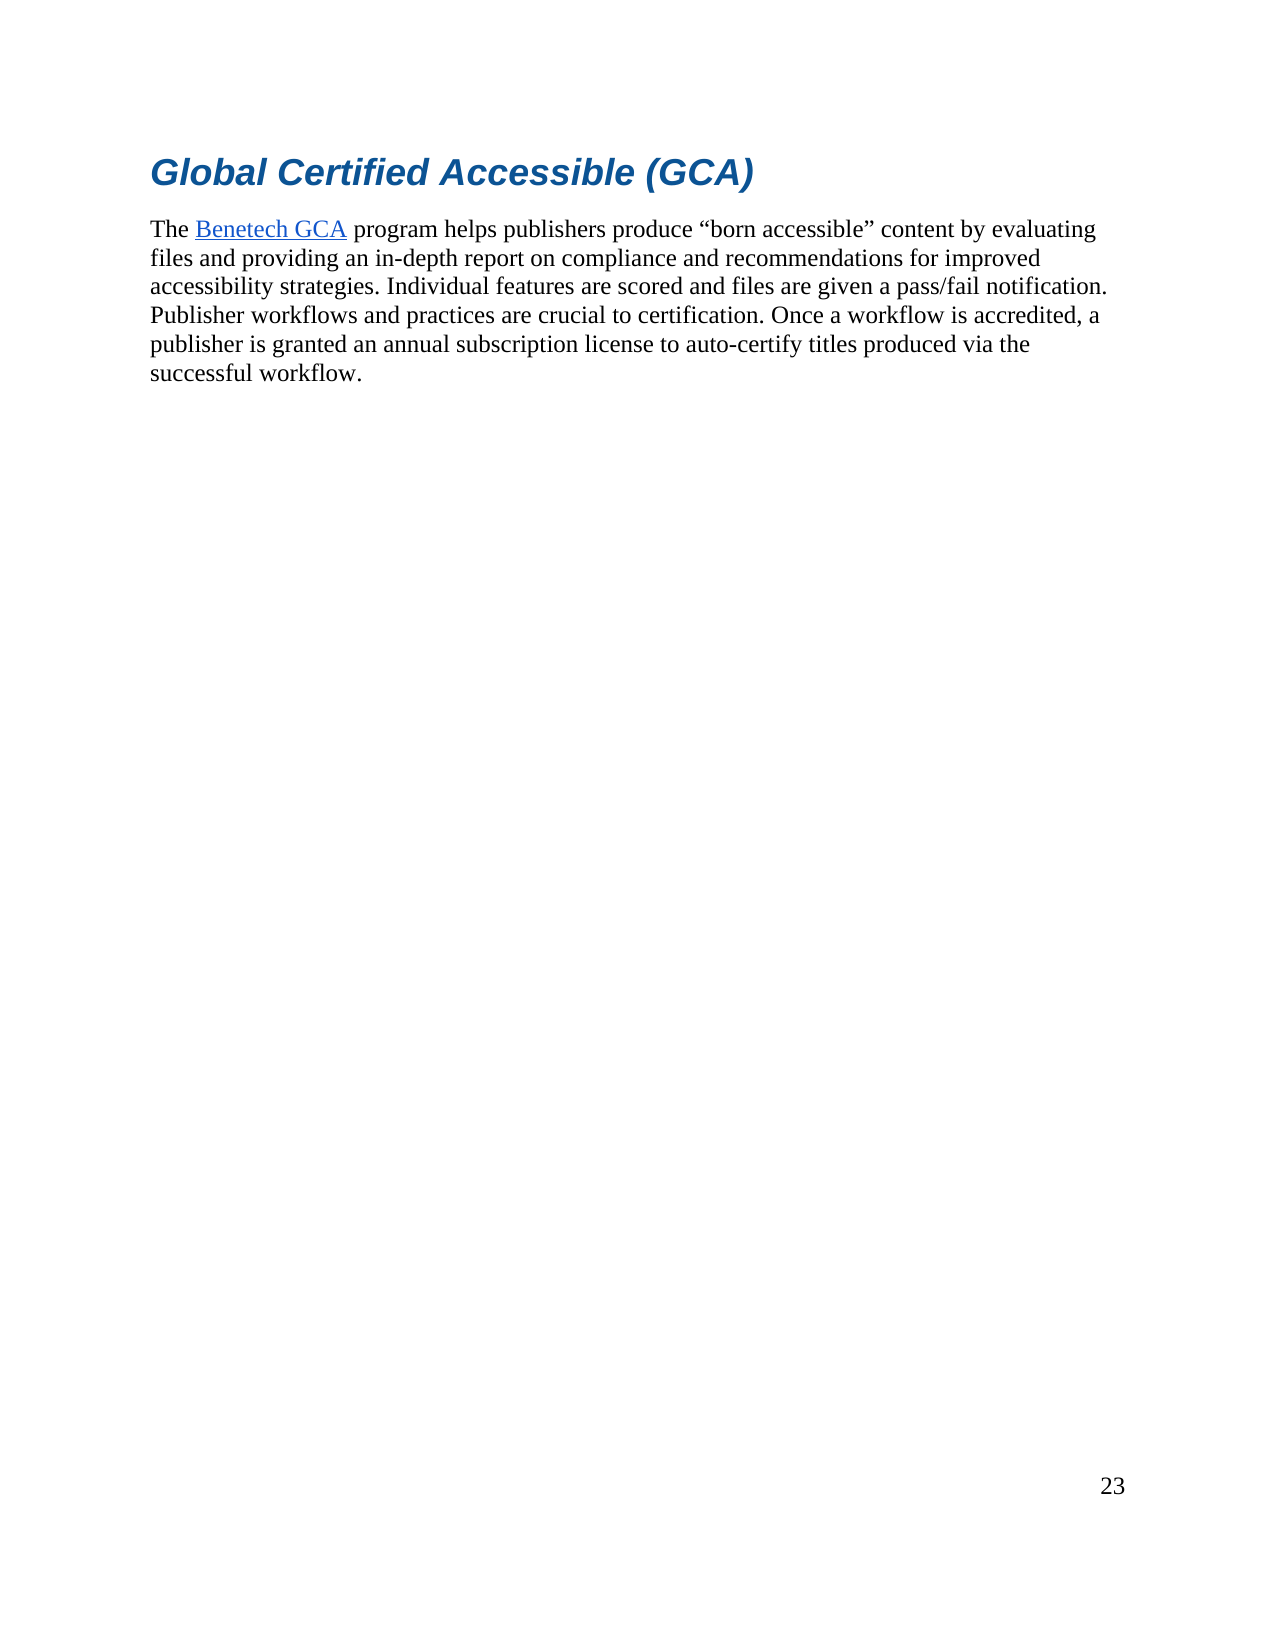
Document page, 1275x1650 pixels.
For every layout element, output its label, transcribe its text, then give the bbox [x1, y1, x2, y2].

subtitle Global Certified Accessible (GCA) [150, 150, 1125, 193]
text The Benetech GCA program helps publishers produce “born accessible” content by evaluating files and providing an in-depth report on compliance and recommendations for improved accessibility strategies. Individual features are scored and files are given a pass/fail notification. Publisher workflows and practices are crucial to certification. Once a workflow is accredited, a publisher is granted an annual subscription license to auto-certify titles produced via the successful workflow. [150, 214, 1125, 386]
